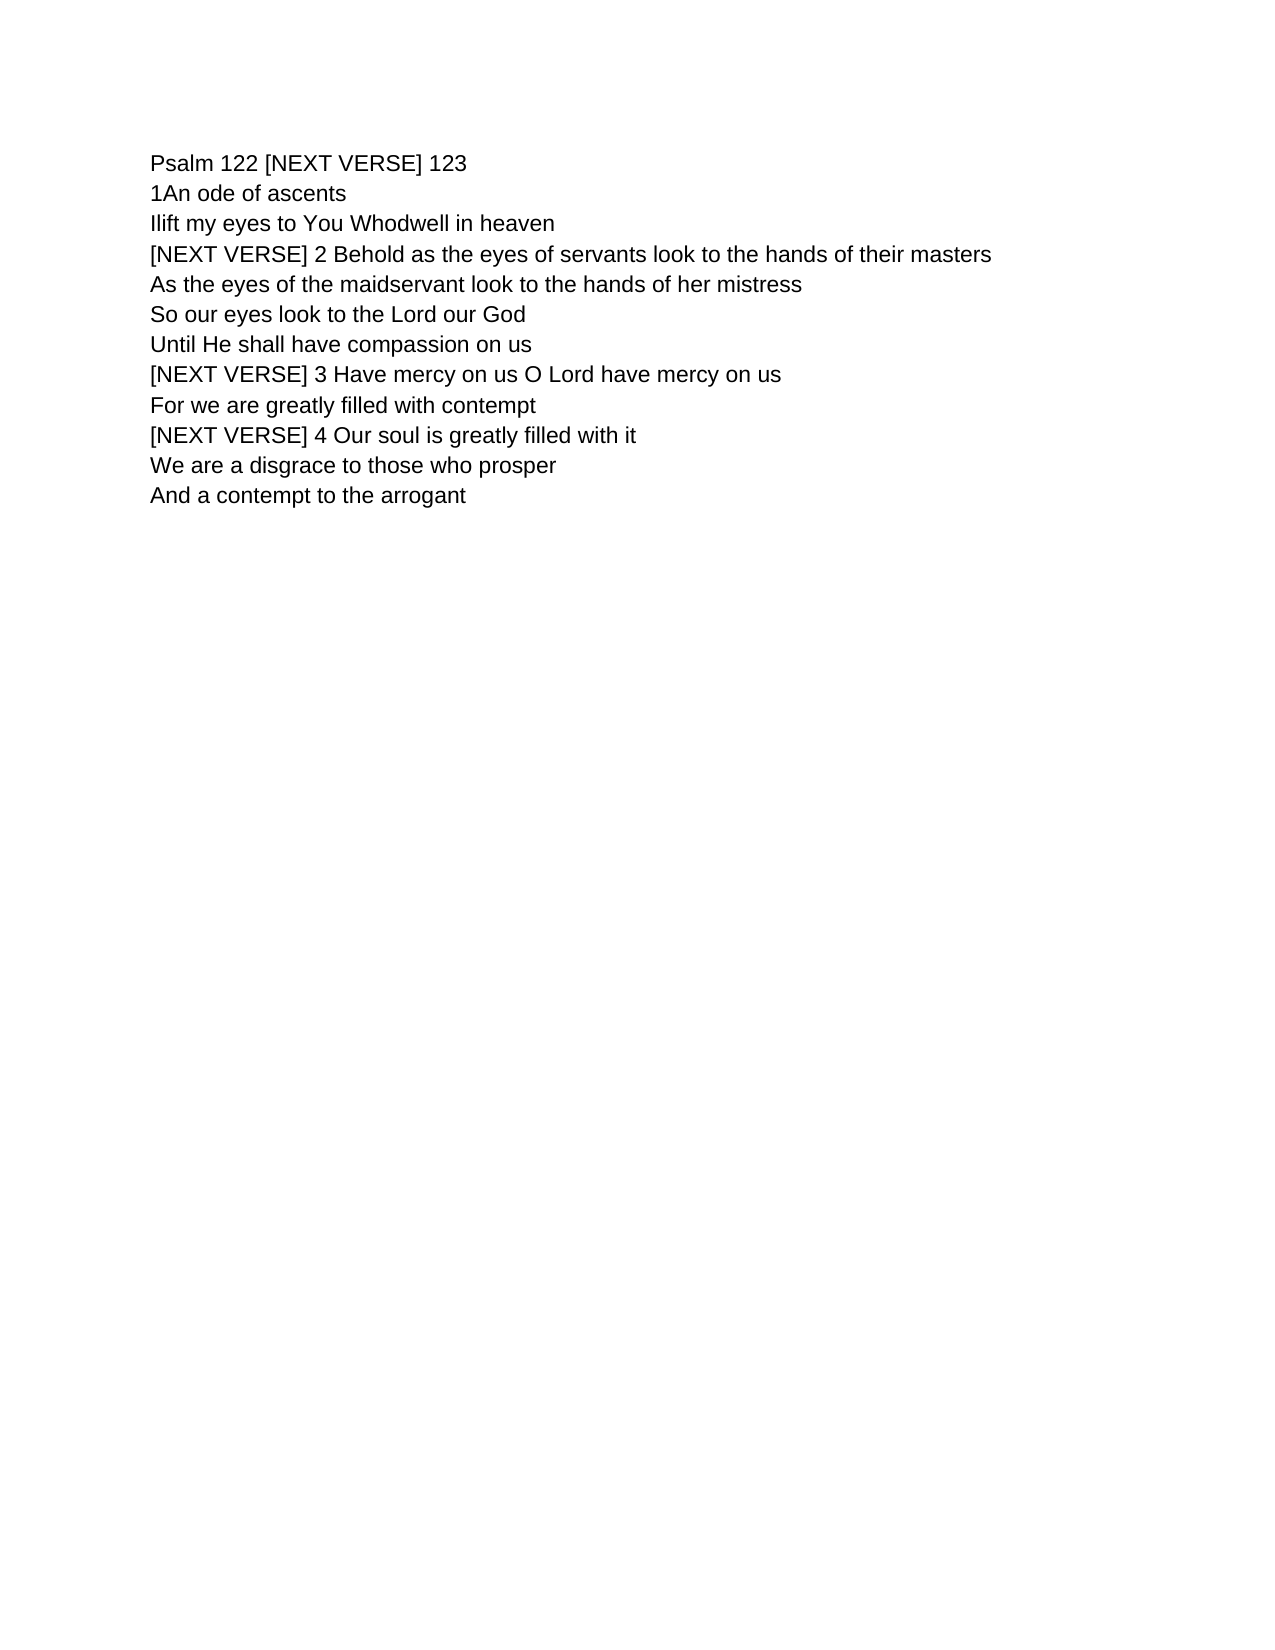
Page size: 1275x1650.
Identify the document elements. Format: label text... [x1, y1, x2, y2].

text Psalm 122 [NEXT VERSE] 123 [150, 150, 1125, 176]
text [NEXT VERSE] 3 Have mercy on us O Lord have mercy on us [150, 361, 1125, 388]
text [NEXT VERSE] 4 Our soul is greatly filled with it [150, 422, 1125, 448]
text As the eyes of the maidservant look to the hands of her mistress [150, 271, 1125, 297]
text For we are greatly filled with contempt [150, 392, 1125, 418]
text Ilift my eyes to You Whodwell in heaven [150, 210, 1125, 237]
text And a contempt to the arrogant [150, 482, 1125, 509]
text So our eyes look to the Lord our God [150, 301, 1125, 327]
text [NEXT VERSE] 2 Behold as the eyes of servants look to the hands of their masters [150, 241, 1125, 267]
text We are a disgrace to those who prosper [150, 452, 1125, 478]
text Until He shall have compassion on us [150, 331, 1125, 358]
text 1An ode of ascents [150, 180, 1125, 207]
